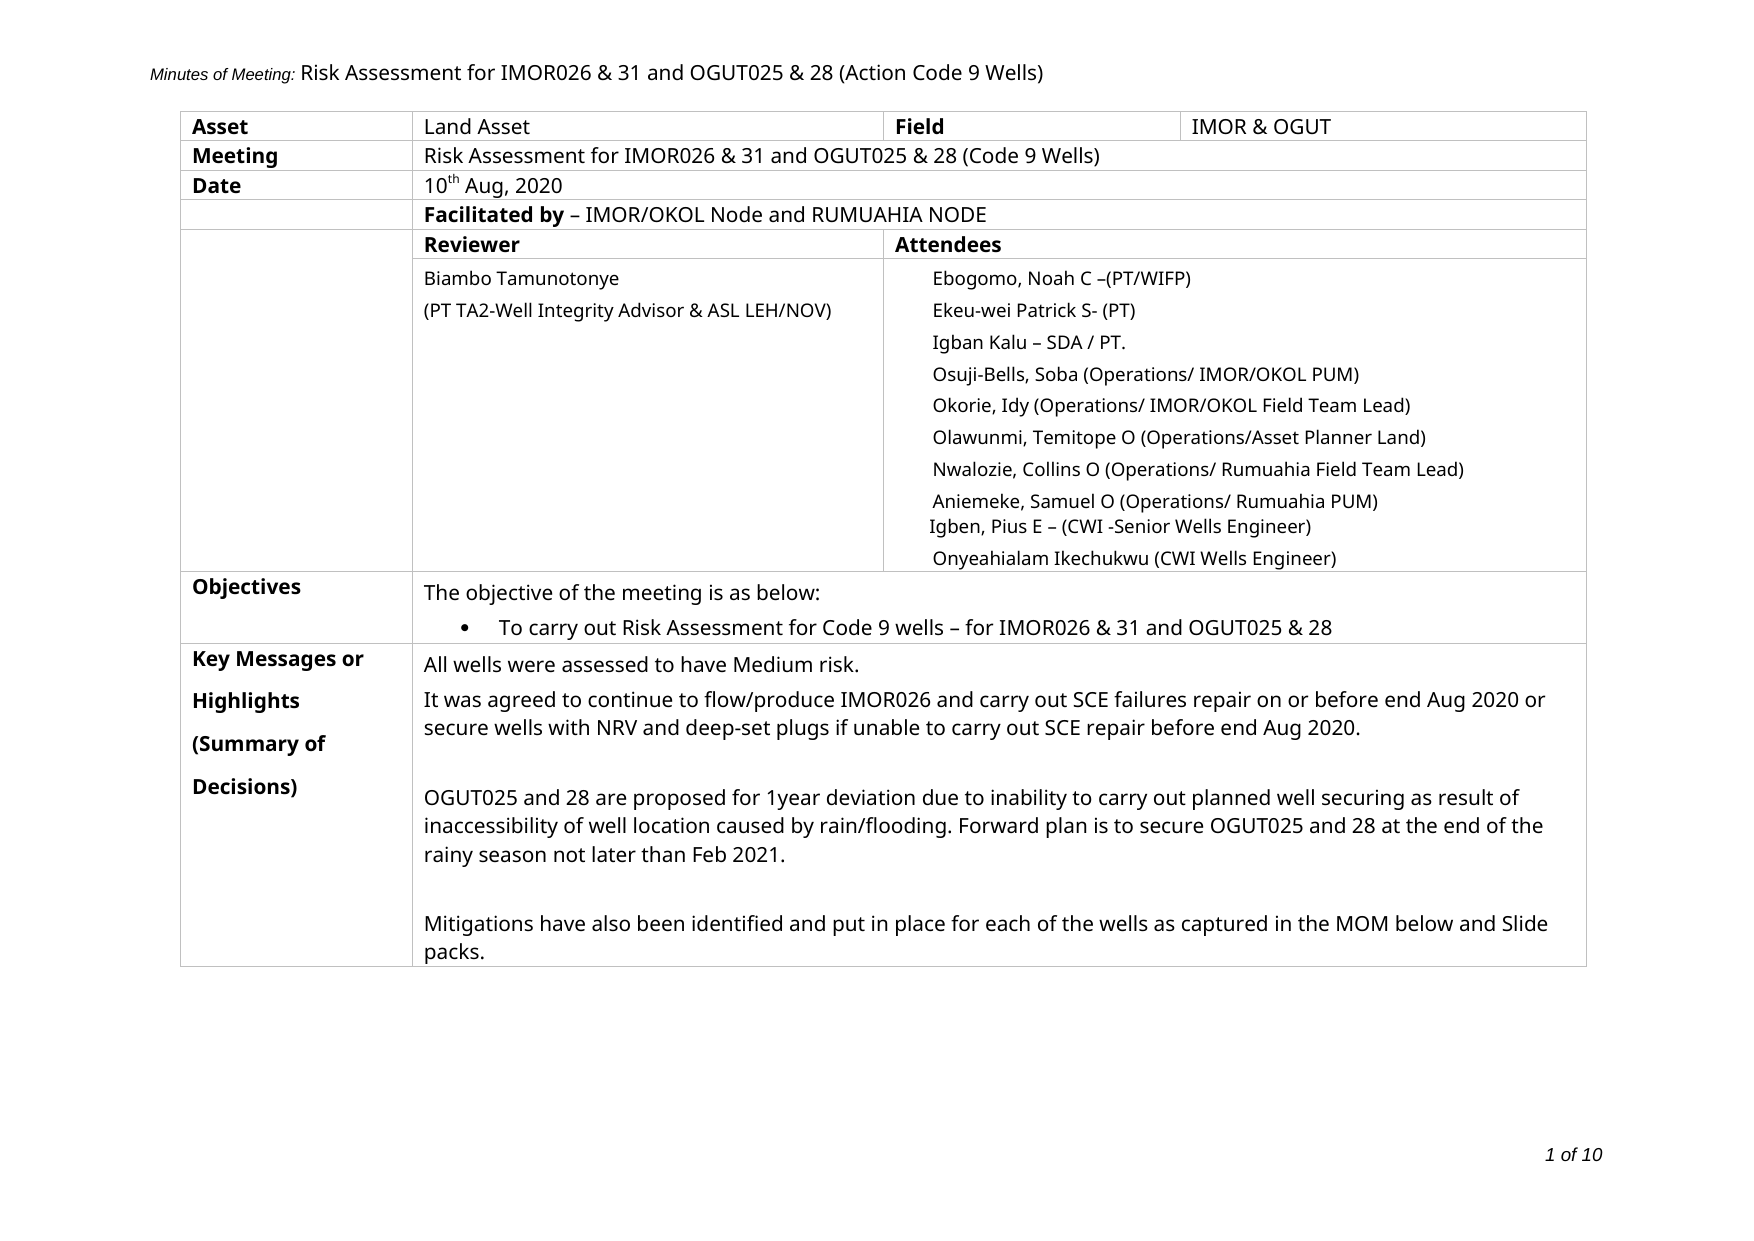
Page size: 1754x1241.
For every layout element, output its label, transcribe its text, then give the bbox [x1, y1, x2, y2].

table_cell All wells were assessed to have Medium risk. It was agreed to continue to flow/produce IMOR026 and carry out SCE failures repair on or before end Aug 2020 or secure wells with NRV and deep-set plugs if unable to carry out SCE repair before end Aug 2020. OGUT025 and 28 are proposed for 1year deviation due to inability to carry out planned well securing as result of inaccessibility of well location caused by rain/flooding. Forward plan is to secure OGUT025 and 28 at the end of the rainy season not later than Feb 2021. Mitigations have also been identified and put in place for each of the wells as captured in the MOM below and Slide packs. [413, 644, 1586, 966]
table_cell Ebogomo, Noah C –(PT/WIFP) Ekeu-wei Patrick S- (PT) Igban Kalu – SDA / PT. Osuji-Bells, Soba (Operations/ IMOR/OKOL PUM) Okorie, Idy (Operations/ IMOR/OKOL Field Team Lead) Olawunmi, Temitope O (Operations/Asset Planner Land) Nwalozie, Collins O (Operations/ Rumuahia Field Team Lead) Aniemeke, Samuel O (Operations/ Rumuahia PUM) Igben, Pius E – (CWI -Senior Wells Engineer) Onyeahialam Ikechukwu (CWI Wells Engineer) [884, 259, 1586, 571]
table_cell Risk Assessment for IMOR026 & 31 and OGUT025 & 28 (Code 9 Wells) [413, 141, 1586, 170]
table_cell Reviewer [413, 230, 883, 258]
table_cell The objective of the meeting is as below: To carry out Risk Assessment for Code 9 wells – for IMOR026 & 31 and OGUT025 & 28 [413, 572, 1586, 643]
table_cell [181, 200, 412, 229]
table_cell [181, 230, 412, 571]
table_cell Facilitated by – IMOR/OKOL Node and RUMUAHIA NODE [413, 200, 1586, 229]
table_cell Date [181, 171, 412, 199]
table_cell Meeting [181, 141, 412, 170]
table_header Field [884, 112, 1180, 140]
table_header Land Asset [413, 112, 883, 140]
table_cell Biambo Tamunotonye (PT TA2-Well Integrity Advisor & ASL LEH/NOV) [413, 259, 883, 571]
table_header Asset [181, 112, 412, 140]
table_cell Attendees [884, 230, 1586, 258]
table_cell Objectives [181, 572, 412, 643]
table_header IMOR & OGUT [1181, 112, 1586, 140]
table_cell 10th Aug, 2020 [413, 171, 1586, 199]
table_cell Key Messages or Highlights (Summary of Decisions) [181, 644, 412, 966]
